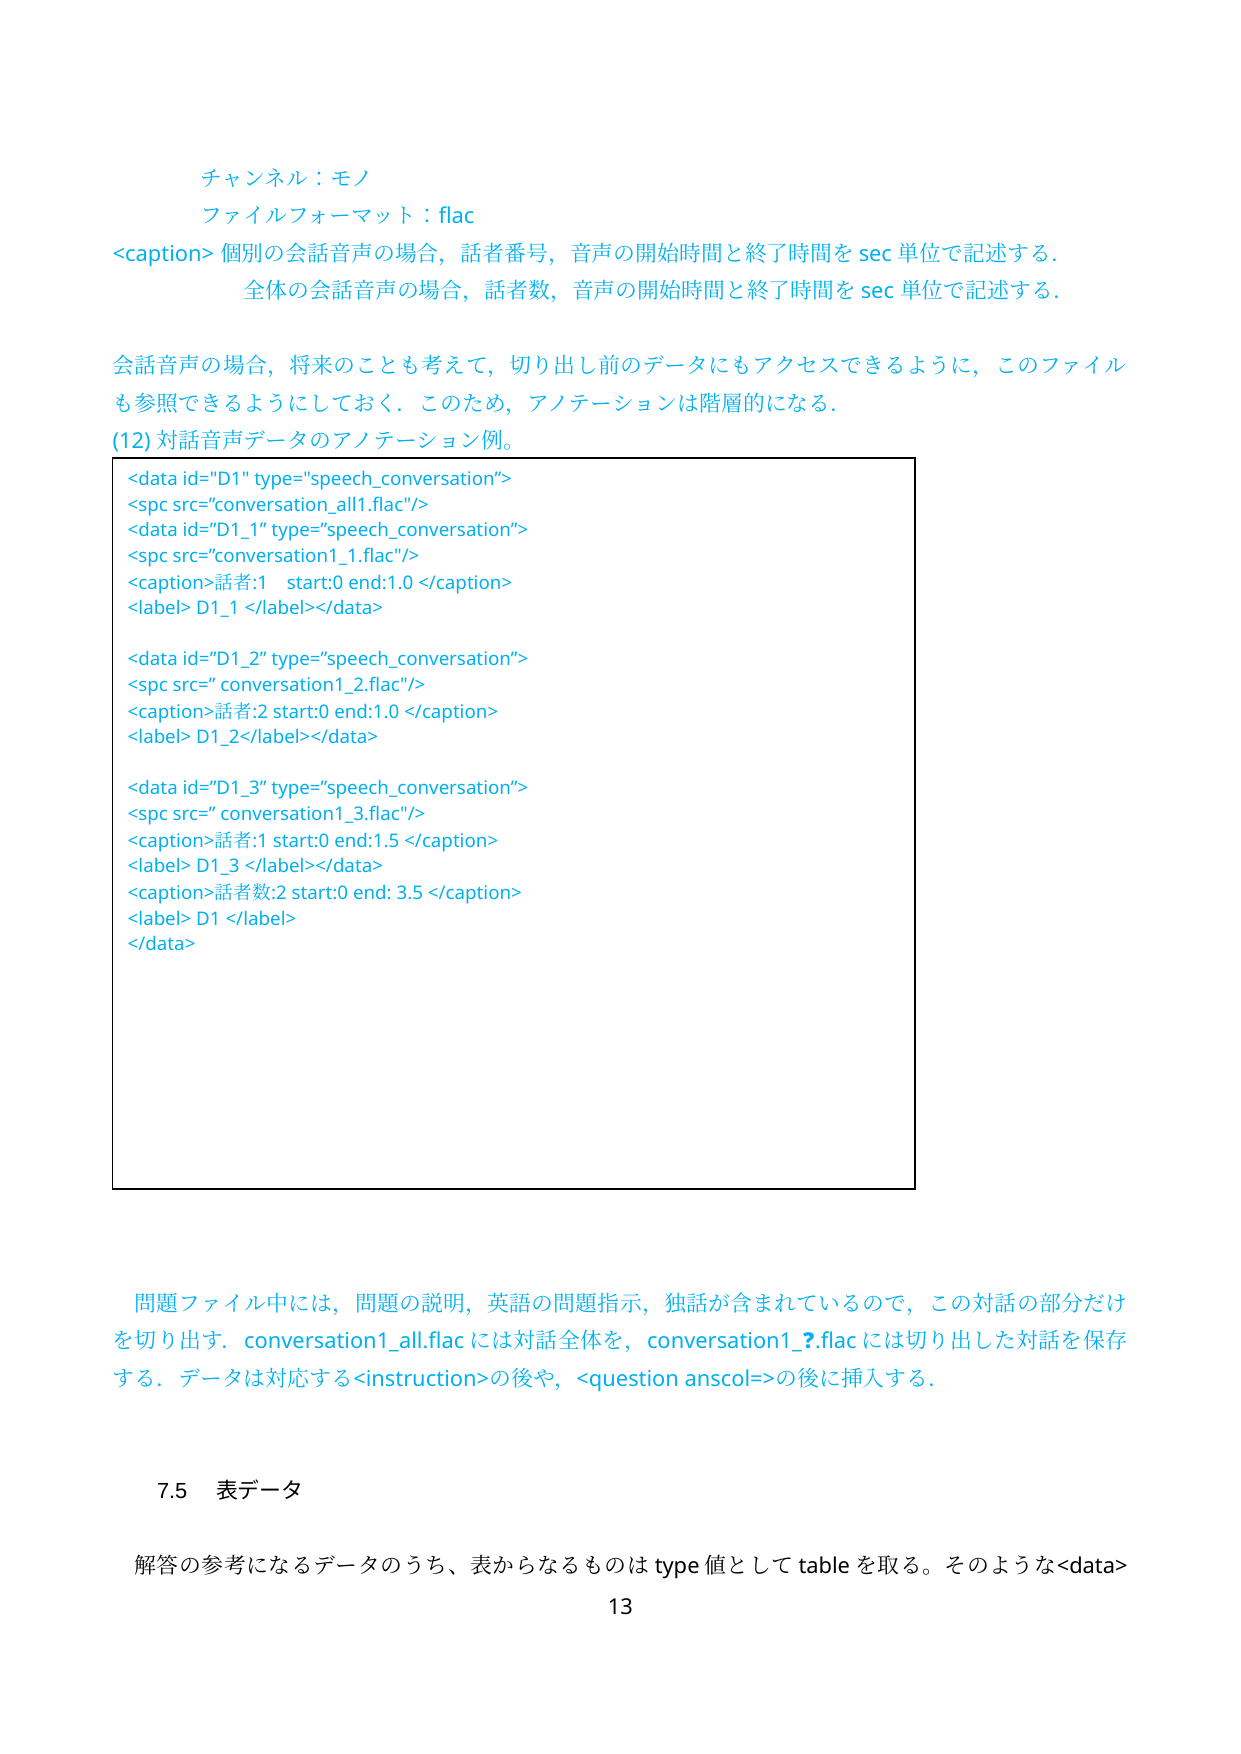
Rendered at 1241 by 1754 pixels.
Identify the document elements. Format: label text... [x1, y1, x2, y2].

text チャンネル：モノ [112, 158, 1128, 196]
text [112, 1546, 1128, 1583]
text ファイルフォーマット：flac [112, 196, 1128, 233]
subtitle 表データ [157, 1471, 1128, 1508]
list 対話音声データのアノテーション例。 [112, 421, 1128, 458]
text 会話音声の場合，将来のことも考えて，切り出し前のデータにもアクセスできるように，このファイルも参照できるようにしておく．このため，アノテーションは階層的になる． [112, 346, 1128, 421]
text 問題ファイル中には，問題の説明，英語の問題指示，独話が含まれているので，この対話の部分だけを切り出す．conversation1_all.flacには対話全体を，conversation1_❓.flacには切り出した対話を保存する．データは対応する<instruction>の後や，<question anscol=>の後に挿入する． [112, 1283, 1128, 1396]
text <caption> 個別の会話音声の場合，話者番号，音声の開始時間と終了時間をsec 単位で記述する． [112, 233, 1128, 271]
text 全体の会話音声の場合，話者数，音声の開始時間と終了時間をsec 単位で記述する． [112, 271, 1128, 308]
